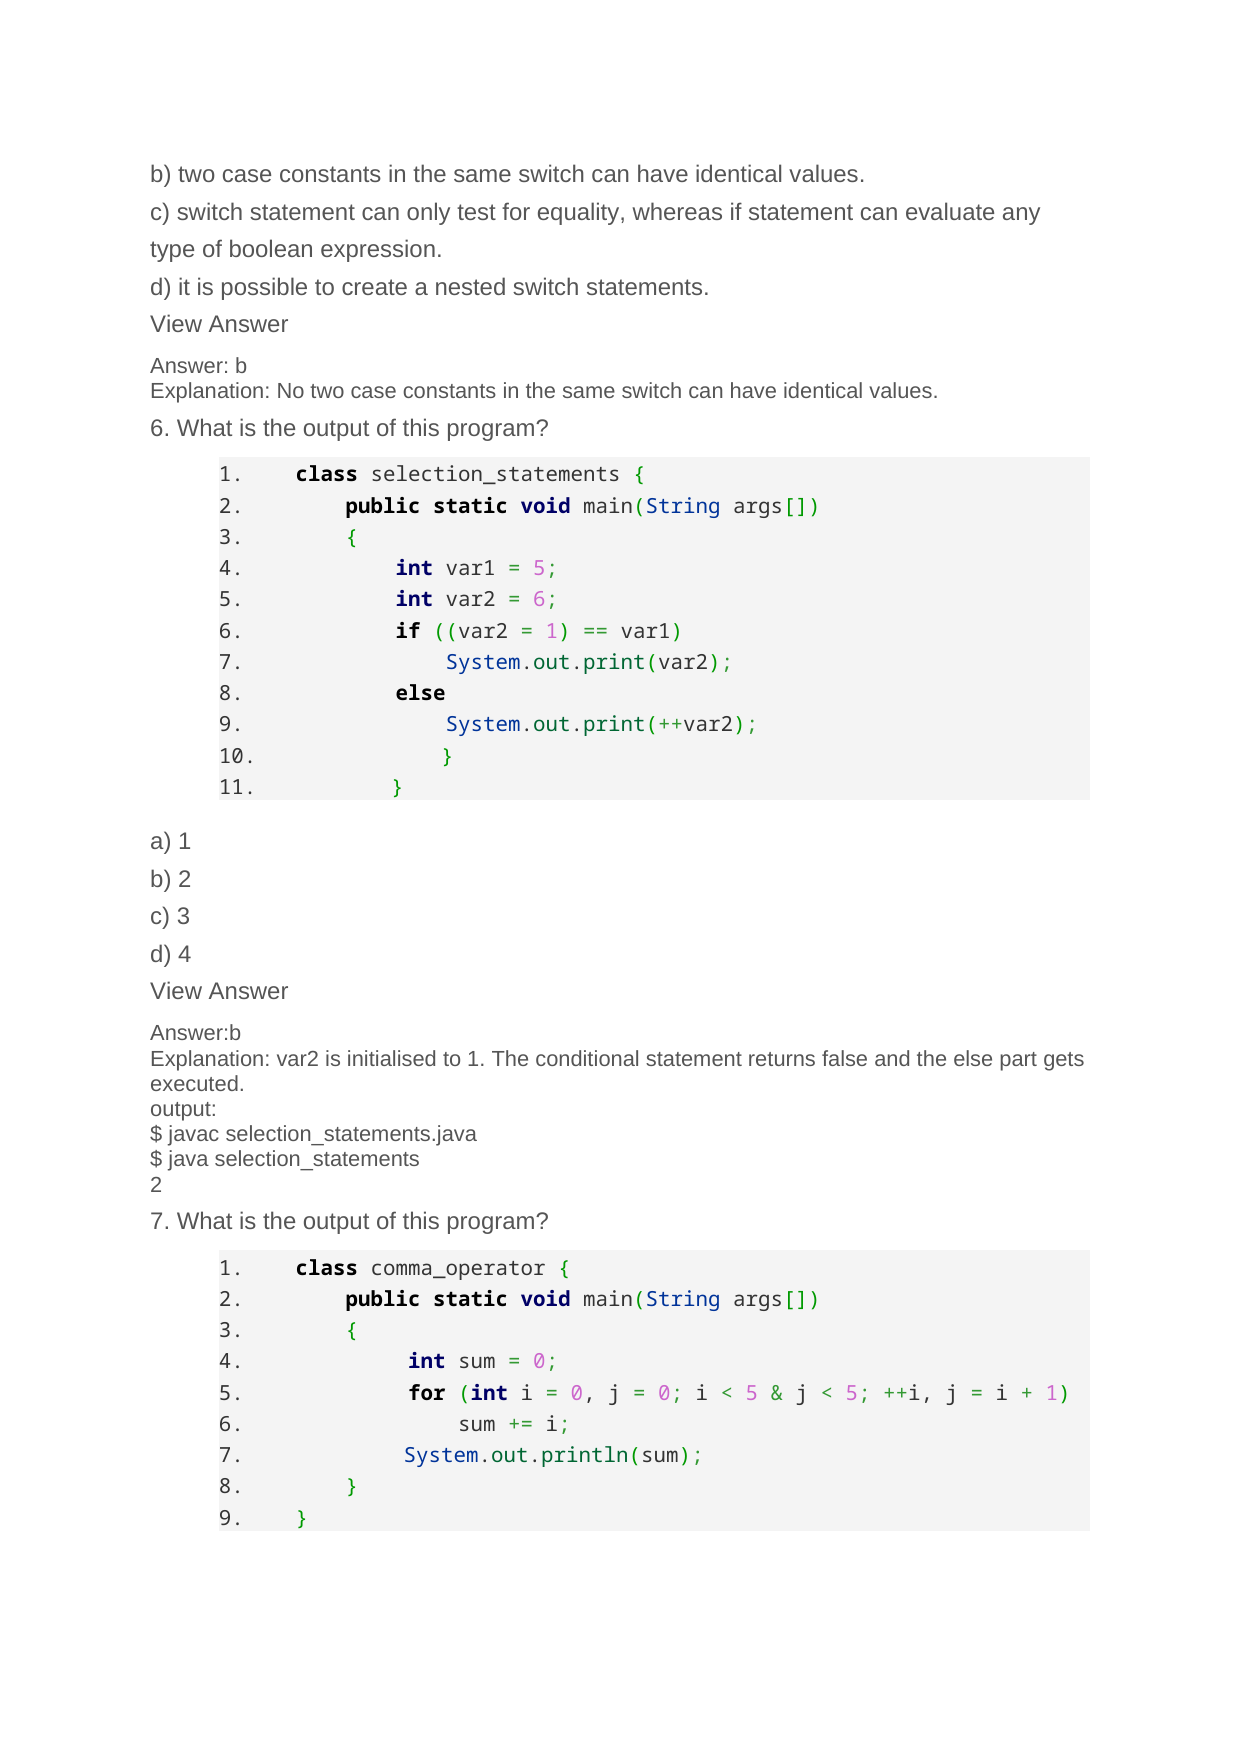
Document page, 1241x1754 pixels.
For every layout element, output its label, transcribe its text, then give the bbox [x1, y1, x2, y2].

list int var1 = 5; [219, 550, 1090, 582]
list else [219, 675, 1090, 707]
list public static void main(String args[]) [219, 1281, 1090, 1312]
list } [219, 1468, 1090, 1500]
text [150, 150, 1090, 337]
list System.out.print(++var2); [219, 707, 1090, 738]
list sum += i; [219, 1406, 1090, 1437]
list int var2 = 6; [219, 582, 1090, 613]
list class selection_statements { [219, 457, 1090, 488]
list } [219, 738, 1090, 769]
list } [219, 1500, 1090, 1531]
list } [219, 769, 1090, 800]
list for (int i = 0, j = 0; i < 5 & j < 5; ++i, j = i + 1) [219, 1375, 1090, 1406]
list System.out.print(var2); [219, 644, 1090, 675]
text Answer:b Explanation: var2 is initialised to 1. The conditional statement returns false and the else part gets executed. output: $ javac selection_statements.java $ java selection_statements 2 [150, 1020, 1090, 1197]
list class comma_operator { [219, 1250, 1090, 1281]
list if ((var2 = 1) == var1) [219, 613, 1090, 644]
list { [219, 519, 1090, 550]
list public static void main(String args[]) [219, 488, 1090, 519]
list { [219, 1312, 1090, 1343]
list int sum = 0; [219, 1343, 1090, 1375]
text 7. What is the output of this program? [150, 1197, 1090, 1234]
text Answer: b Explanation: No two case constants in the same switch can have identical values. [150, 353, 1090, 403]
text 6. What is the output of this program? [150, 403, 1090, 441]
text a) 1 b) 2 c) 3 d) 4 View Answer [150, 817, 1090, 1004]
list System.out.println(sum); [219, 1437, 1090, 1468]
